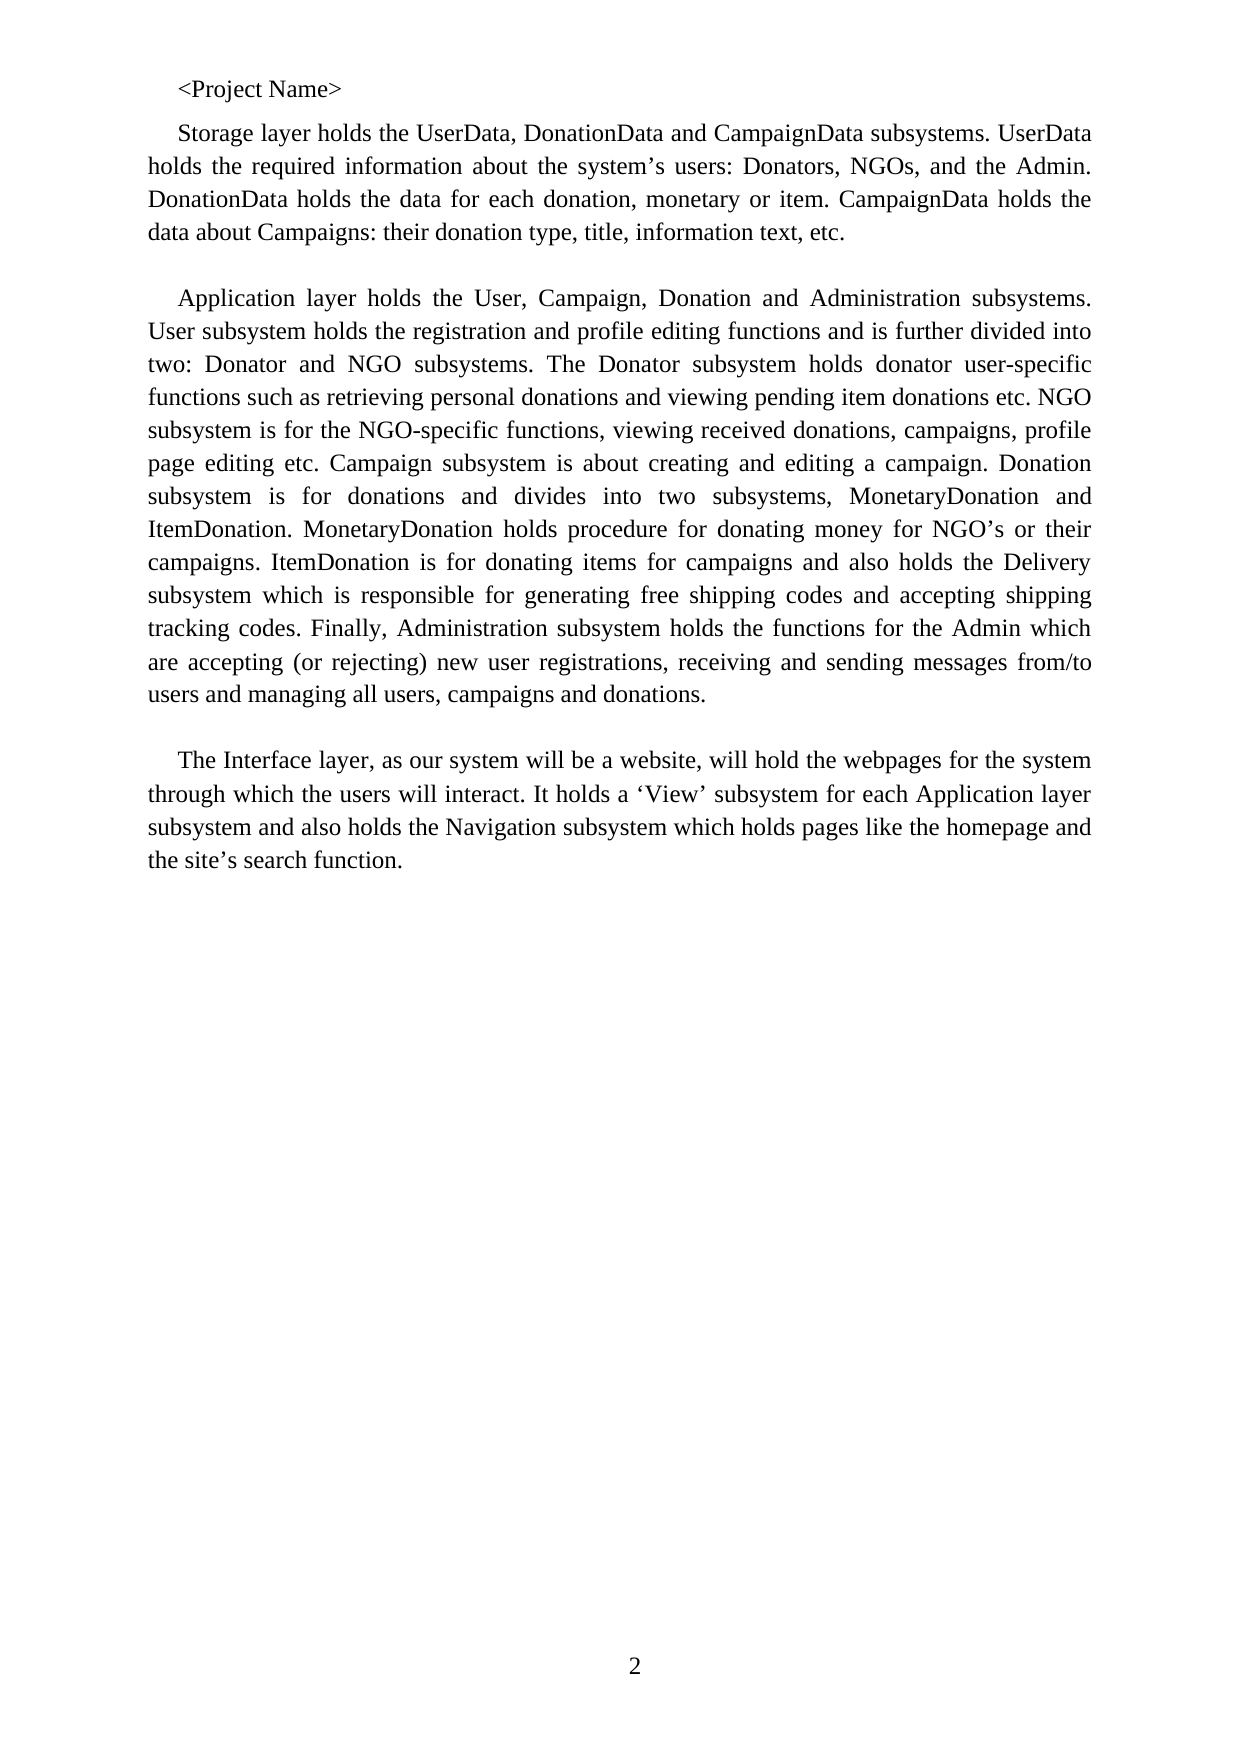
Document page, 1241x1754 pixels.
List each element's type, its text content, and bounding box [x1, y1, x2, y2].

text Storage layer holds the UserData, DonationData and CampaignData subsystems. UserData holds the required information about the system’s users: Donators, NGOs, and the Admin. DonationData holds the data for each donation, monetary or item. CampaignData holds the data about Campaigns: their donation type, title, information text, etc. [148, 118, 1093, 246]
text Application layer holds the User, Campaign, Donation and Administration subsystems. User subsystem holds the registration and profile editing functions and is further divided into two: Donator and NGO subsystems. The Donator subsystem holds donator user-specific functions such as retrieving personal donations and viewing pending item donations etc. NGO subsystem is for the NGO-specific functions, viewing received donations, campaigns, profile page editing etc. Campaign subsystem is about creating and editing a campaign. Donation subsystem is for donations and divides into two subsystems, MonetaryDonation and ItemDonation. MonetaryDonation holds procedure for donating money for NGO’s or their campaigns. ItemDonation is for donating items for campaigns and also holds the Delivery subsystem which is responsible for generating free shipping codes and accepting shipping tracking codes. Finally, Administration subsystem holds the functions for the Admin which are accepting (or rejecting) new user registrations, receiving and sending messages from/to users and managing all users, campaigns and donations. [148, 283, 1093, 708]
text The Interface layer, as our system will be a website, will hold the webpages for the system through which the users will interact. It holds a ‘View’ subsystem for each Application layer subsystem and also holds the Navigation subsystem which holds pages like the homepage and the site’s search function. [148, 746, 1093, 873]
